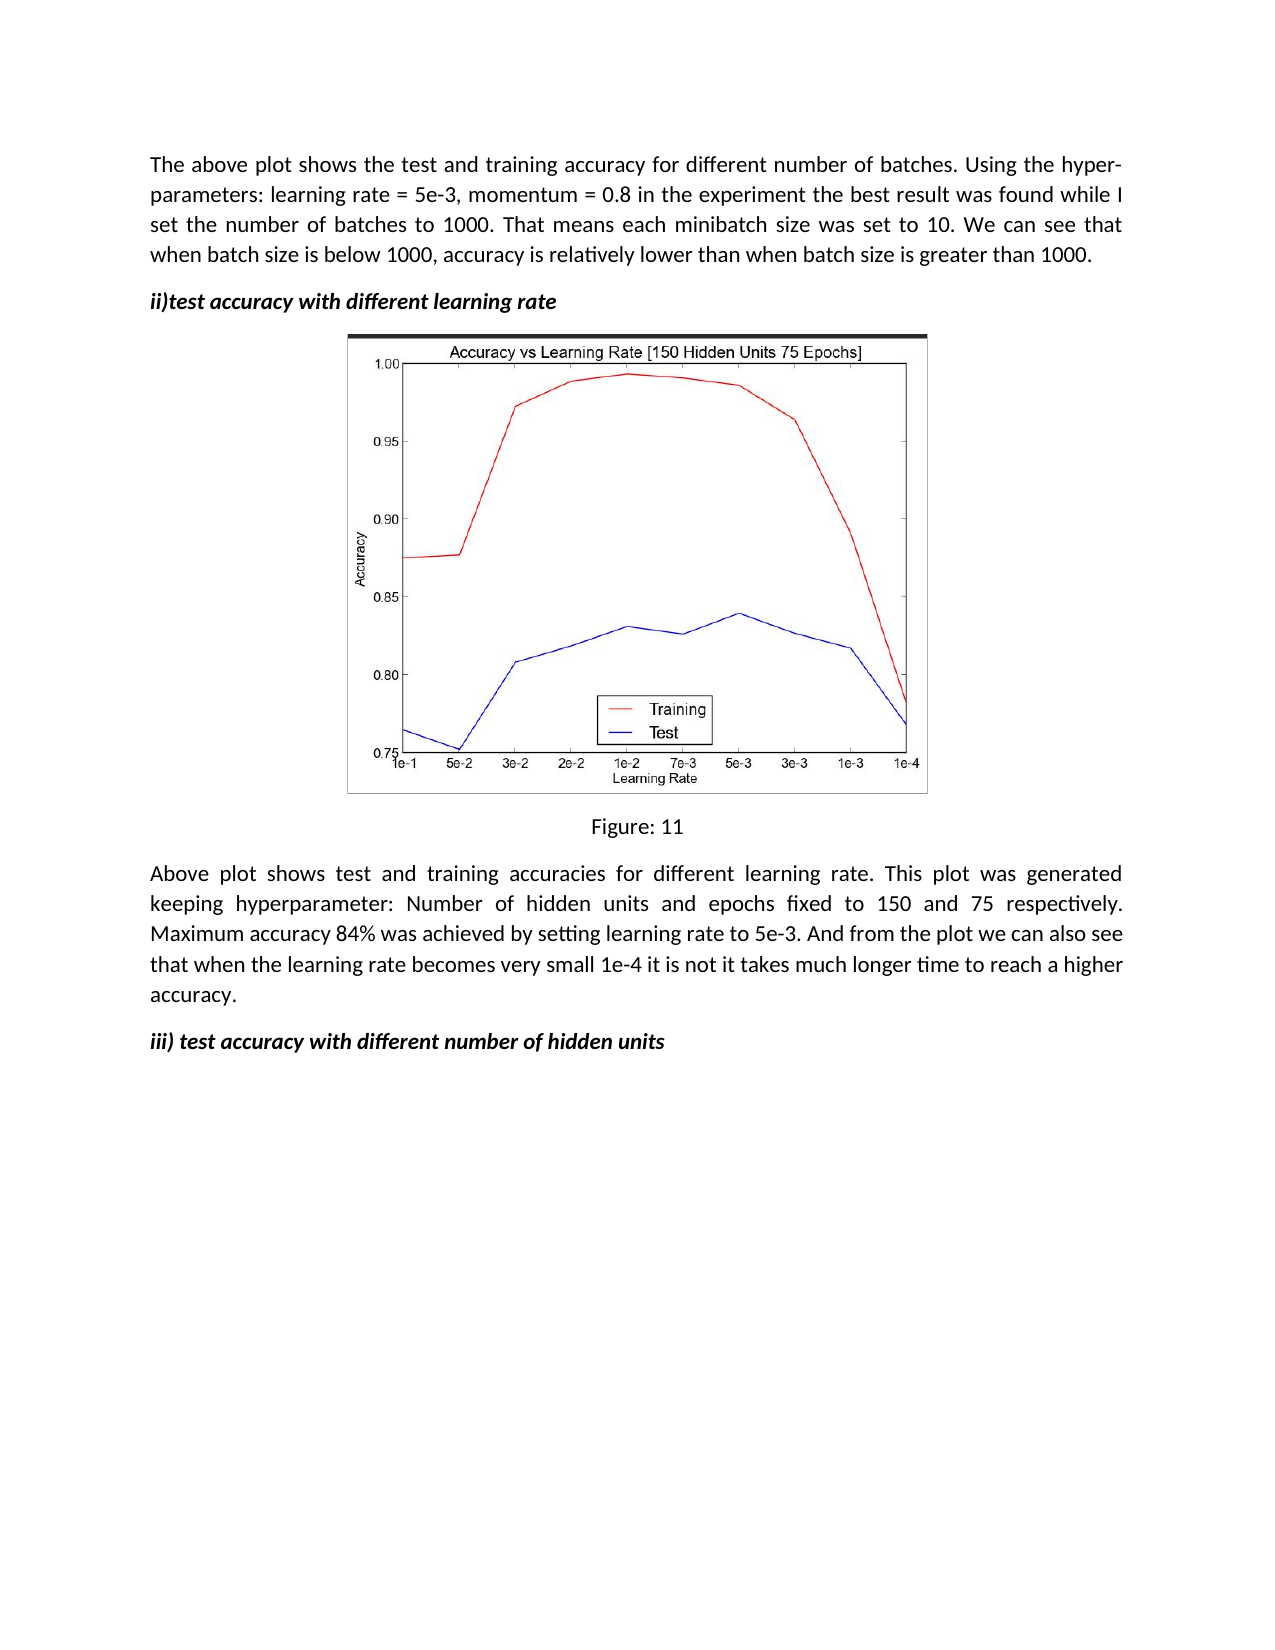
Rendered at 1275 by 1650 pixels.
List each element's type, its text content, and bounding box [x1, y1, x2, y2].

picture [347, 334, 928, 794]
text iii) test accuracy with different number of hidden units [150, 1027, 1125, 1055]
text Above plot shows test and training accuracies for different learning rate. This plot was generated keeping hyperparameter: Number of hidden units and epochs fixed to 150 and 75 respectively. Maximum accuracy 84% was achieved by setting learning rate to 5e-3. And from the plot we can also see that when the learning rate becomes very small 1e-4 it is not it takes much longer time to reach a higher accuracy. [150, 859, 1125, 1008]
text ii)test accuracy with different learning rate [150, 287, 1125, 316]
text Figure: 11 [150, 812, 1125, 840]
text The above plot shows the test and training accuracy for different number of batches. Using the hyper-parameters: learning rate = 5e-3, momentum = 0.8 in the experiment the best result was found while I set the number of batches to 1000. That means each minibatch size was set to 10. We can see that when batch size is below 1000, accuracy is relatively lower than when batch size is greater than 1000. [150, 150, 1125, 269]
